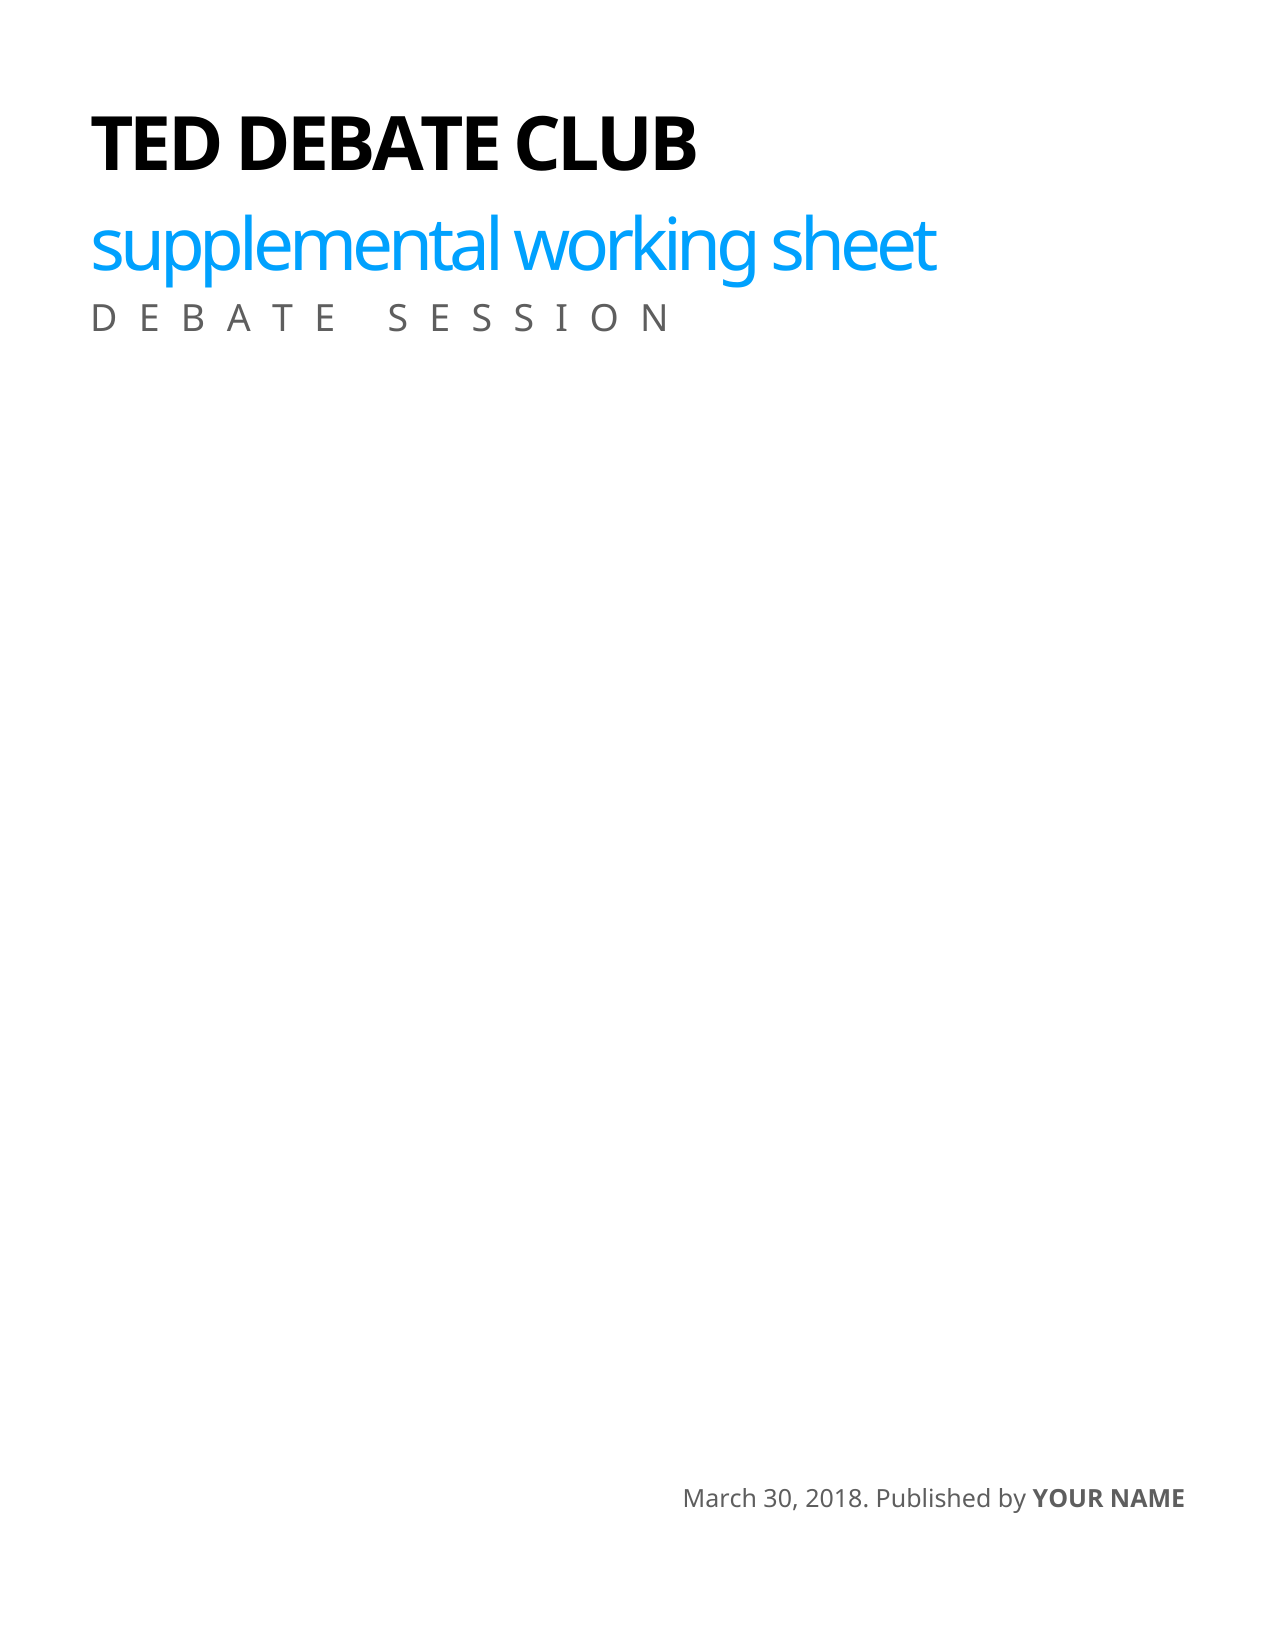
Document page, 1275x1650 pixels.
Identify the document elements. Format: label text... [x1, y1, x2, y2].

text March 30, 2018. Published by YOUR NAME [90, 1481, 1185, 1515]
text supplemental working sheet [90, 192, 1185, 292]
text DEBATE SESSION [90, 292, 1185, 343]
text TED DEBATE CLUB [90, 90, 1185, 192]
